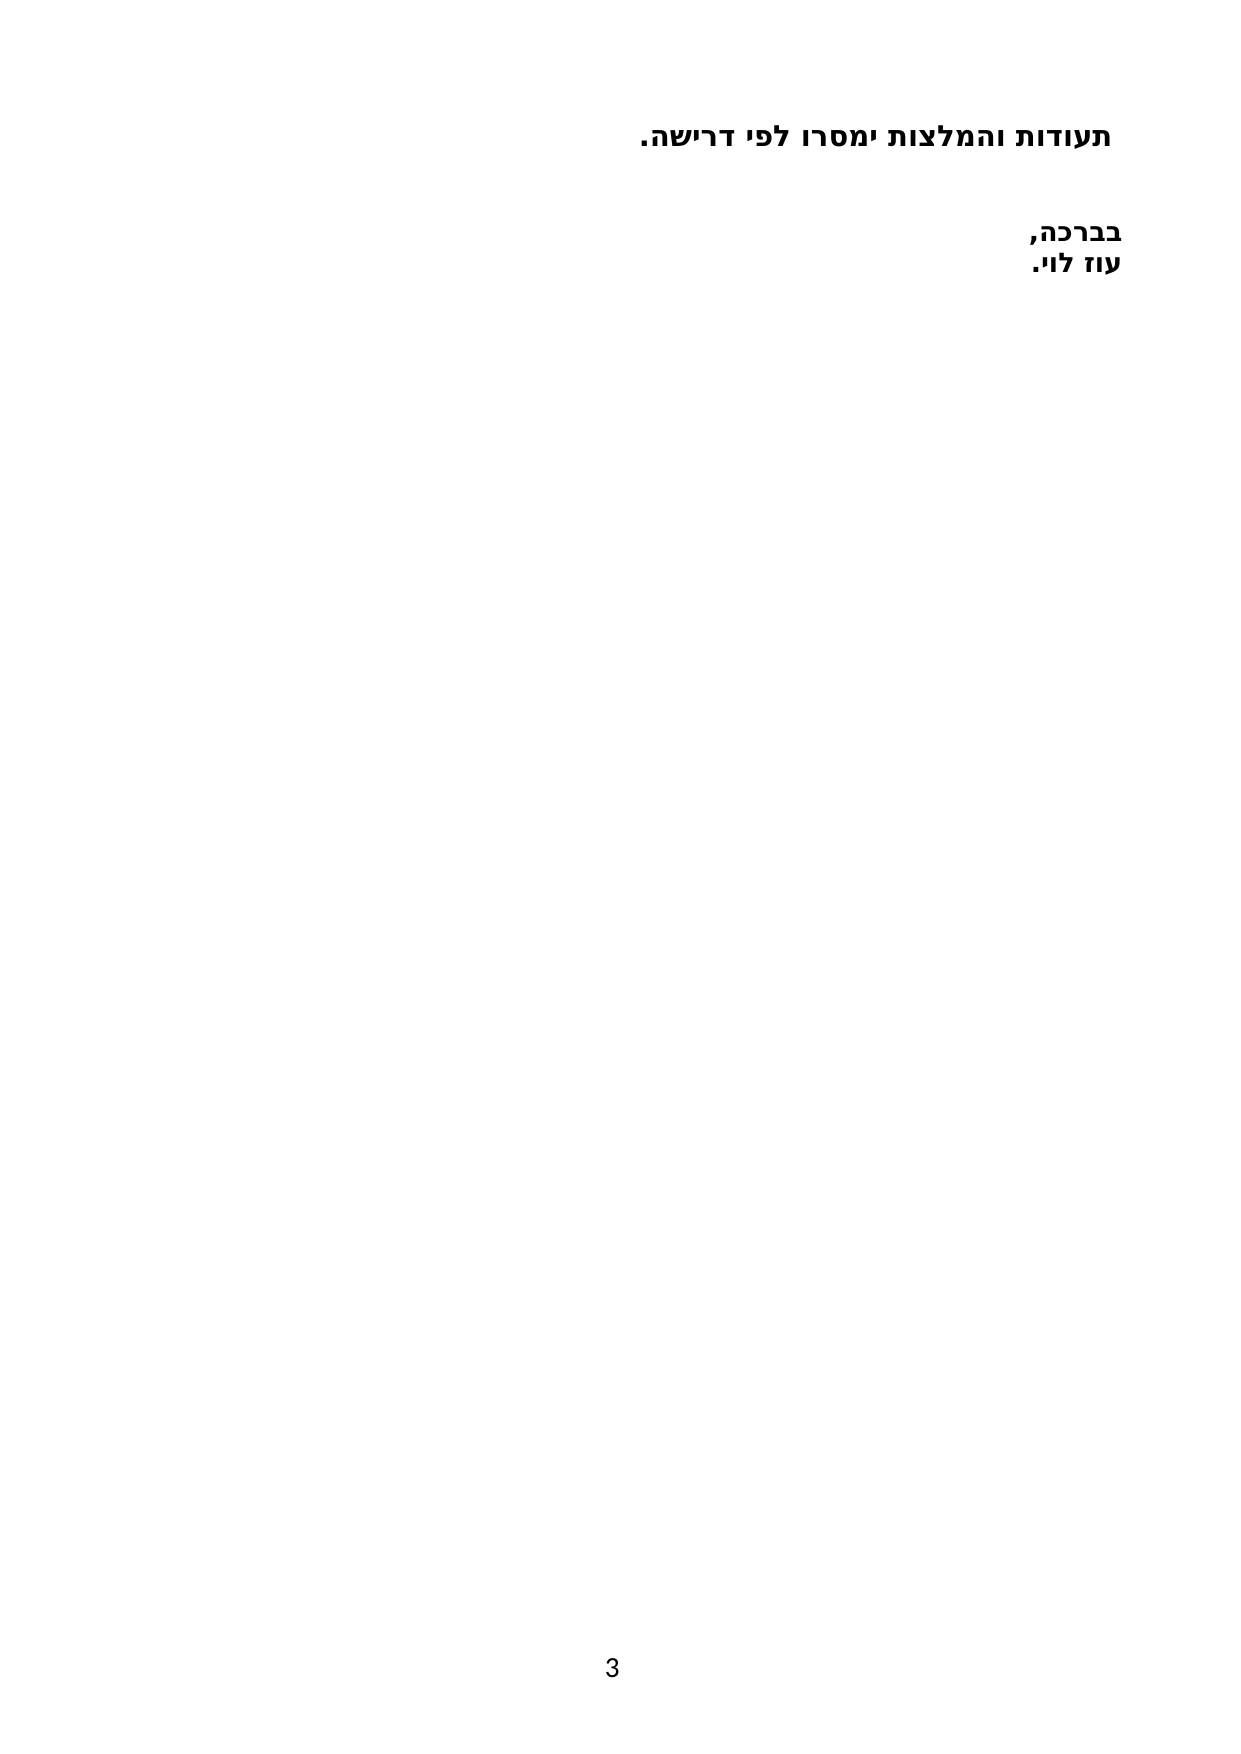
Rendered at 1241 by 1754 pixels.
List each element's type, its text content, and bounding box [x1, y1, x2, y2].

text תעודות והמלצות ימסרו לפי דרישה. [102, 120, 1122, 154]
text עוז לוי. [102, 248, 1122, 279]
text בברכה, [102, 216, 1122, 248]
